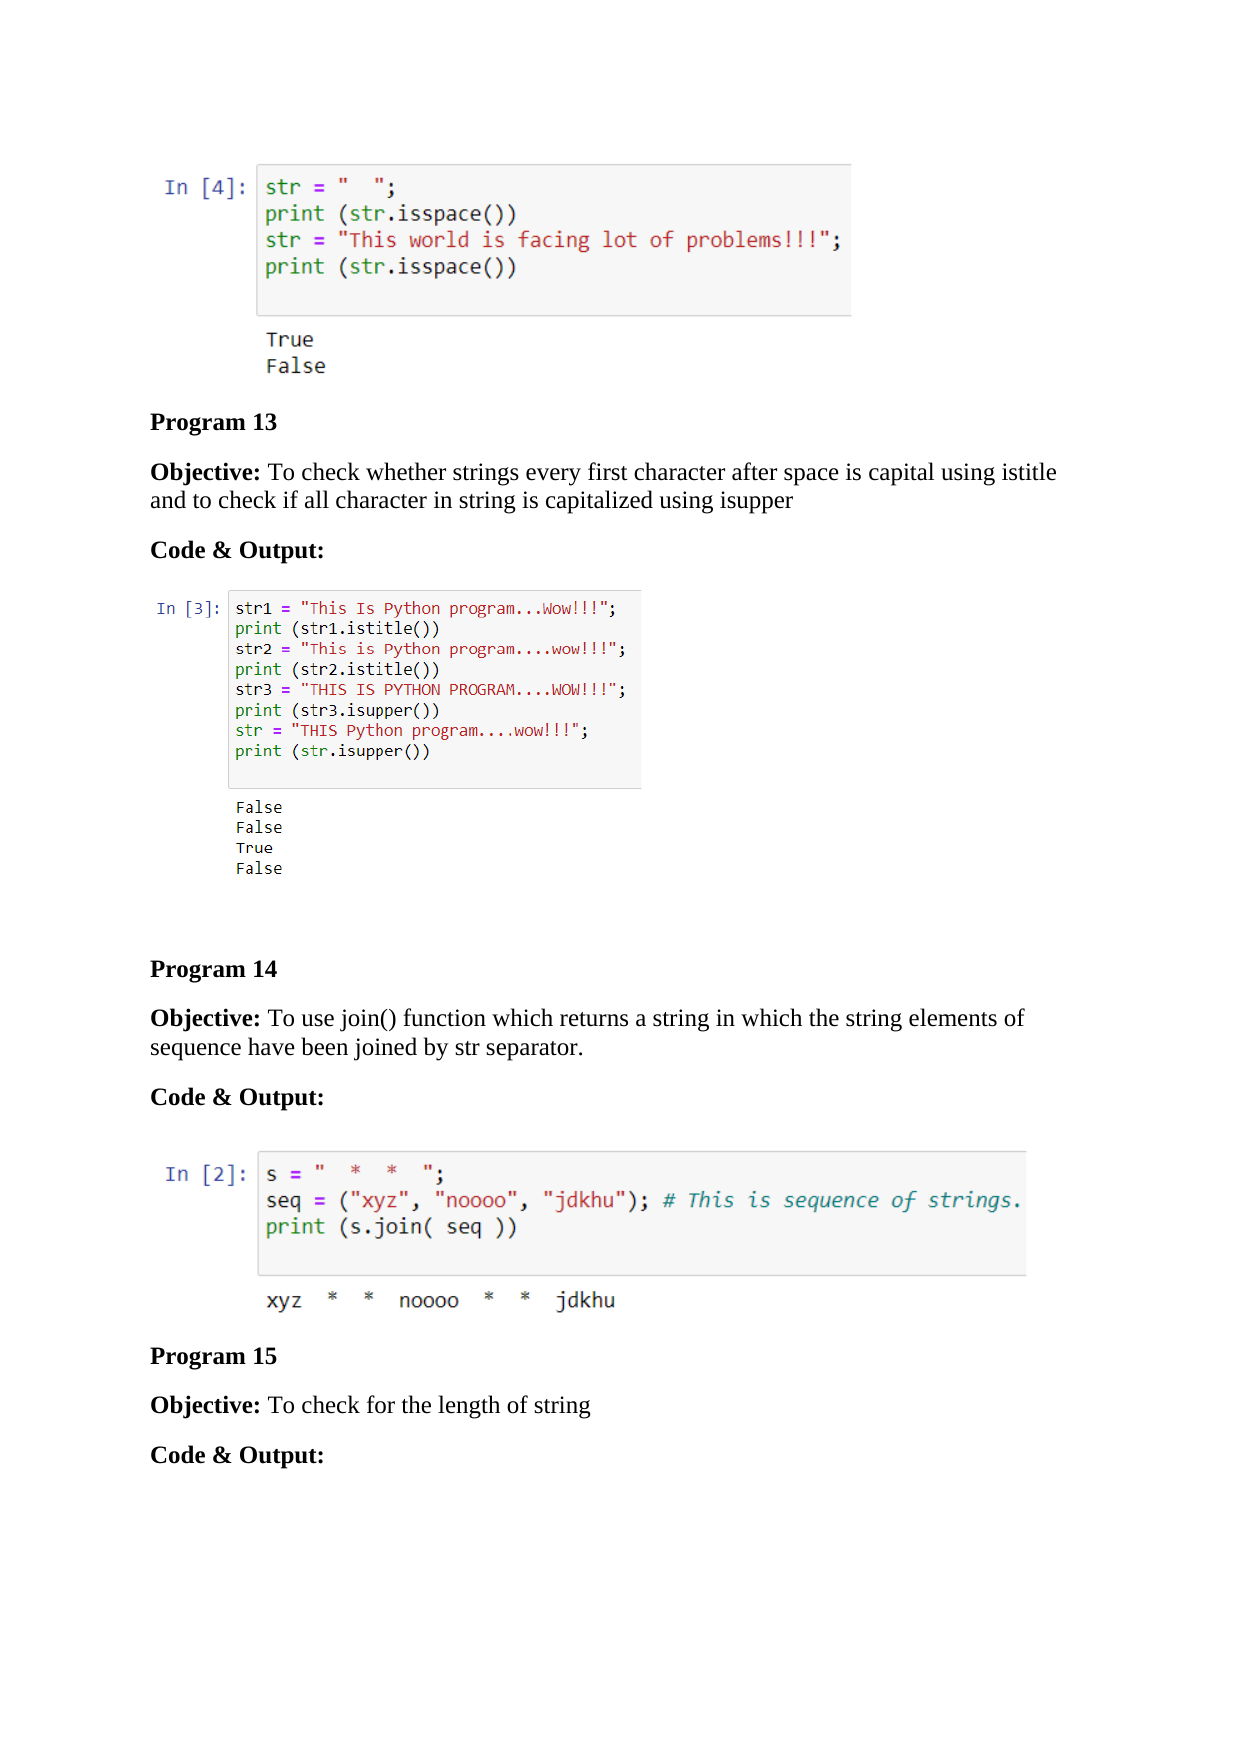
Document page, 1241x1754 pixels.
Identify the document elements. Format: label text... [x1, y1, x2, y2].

text Program 15 [150, 1341, 1090, 1369]
text Objective: To check whether strings every first character after space is capital using istitle and to check if all character in string is capitalized using isupper [150, 457, 1090, 514]
text Code & Output: [150, 1440, 1090, 1469]
picture [150, 584, 642, 884]
text Program 14 [150, 954, 1090, 982]
text Program 13 [150, 407, 1090, 436]
picture [150, 150, 852, 387]
text Code & Output: [150, 535, 1090, 564]
picture [150, 1131, 1027, 1320]
text Objective: To use join() function which returns a string in which the string elements of sequence have been joined by str separator. [150, 1003, 1090, 1061]
text Code & Output: [150, 1082, 1090, 1110]
text Objective: To check for the length of string [150, 1390, 1090, 1419]
